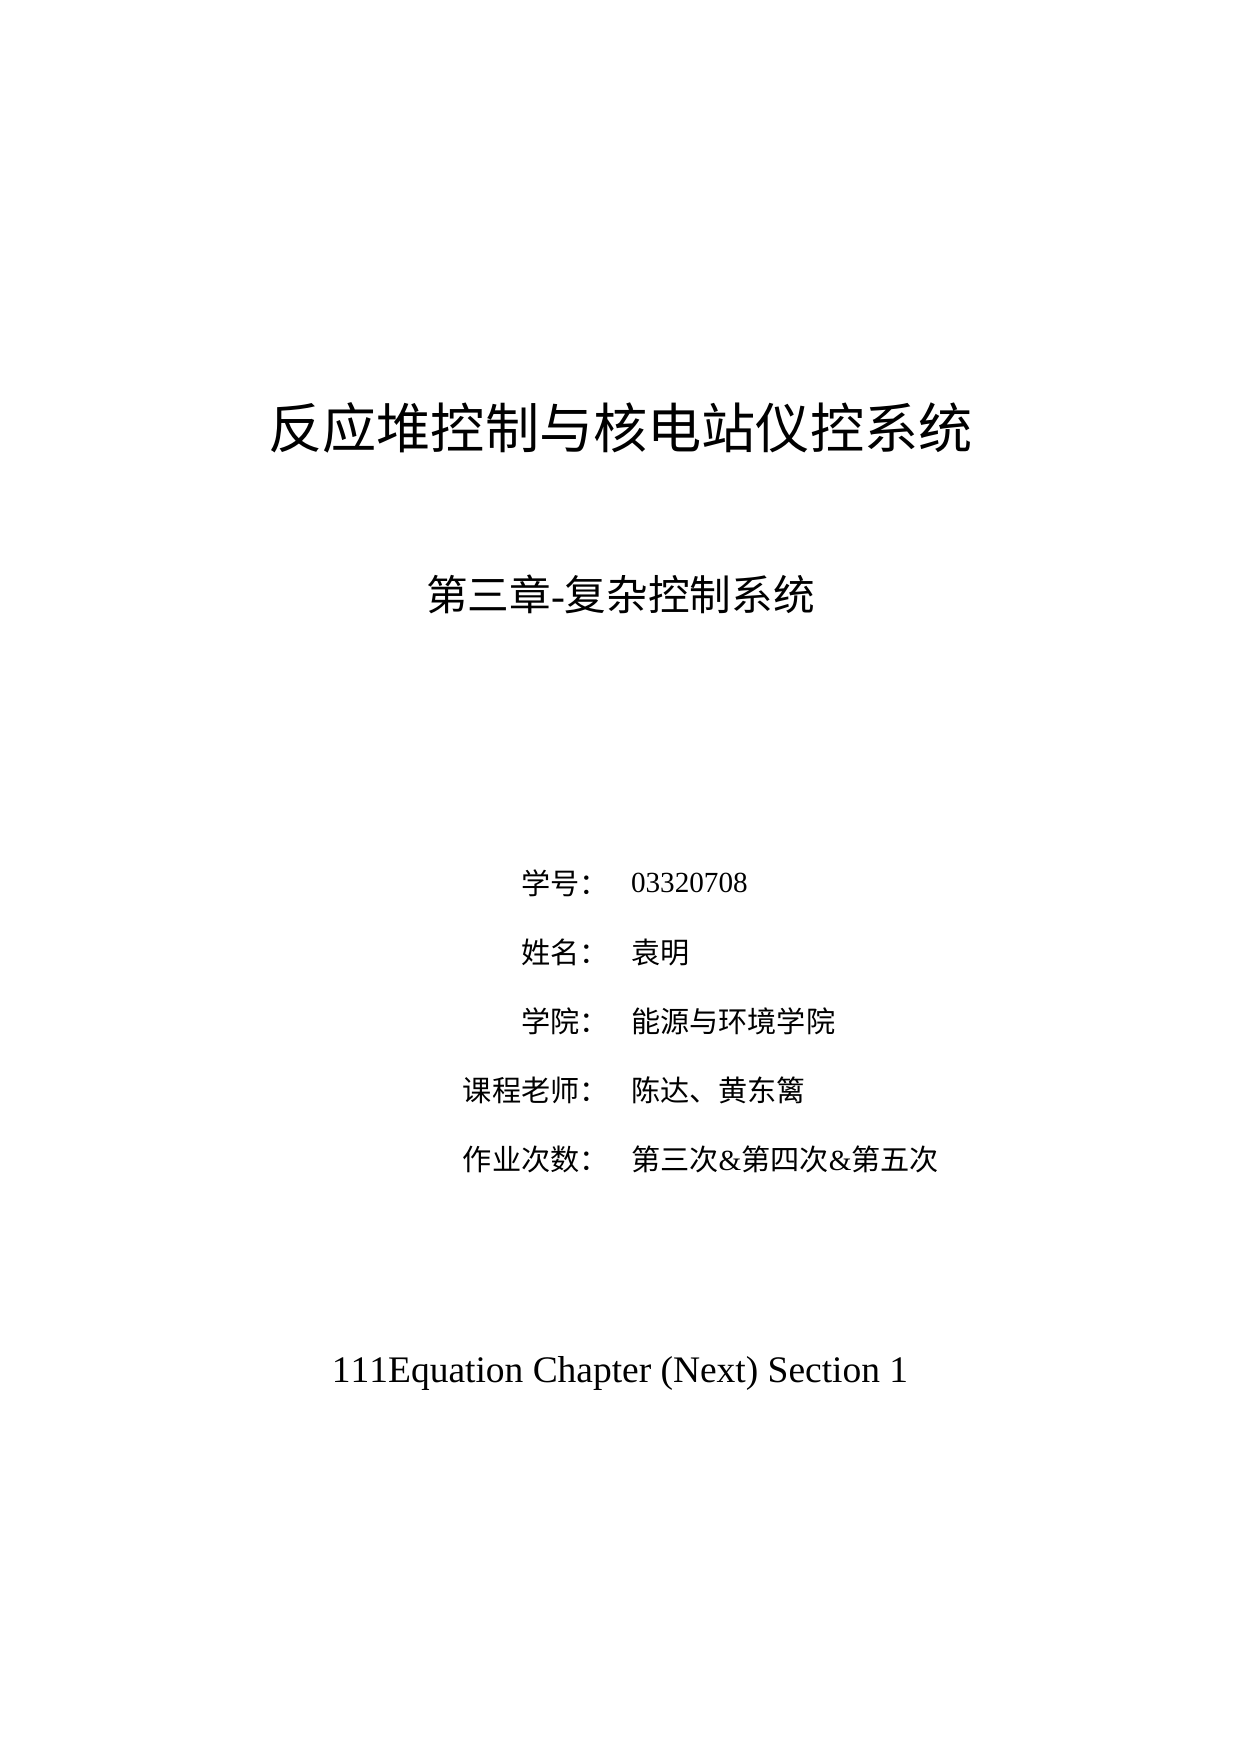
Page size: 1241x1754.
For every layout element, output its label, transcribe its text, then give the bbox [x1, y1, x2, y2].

table_cell 第三次&第四次&第五次 [620, 1125, 1052, 1194]
table_header 03320708 [620, 850, 1052, 918]
table_cell 能源与环境学院 [620, 987, 1052, 1056]
table_cell 陈达、黄东篱 [620, 1056, 1052, 1125]
table_cell 作业次数： [188, 1125, 619, 1194]
table_cell 课程老师： [188, 1056, 619, 1125]
text 第三章-复杂控制系统 [187, 560, 1053, 625]
table_header 学号： [188, 850, 619, 918]
table_cell 学院： [188, 987, 619, 1056]
table_cell 姓名： [188, 919, 619, 987]
table_cell 袁明 [620, 919, 1052, 987]
text 反应堆控制与核电站仪控系统 [187, 376, 1053, 474]
